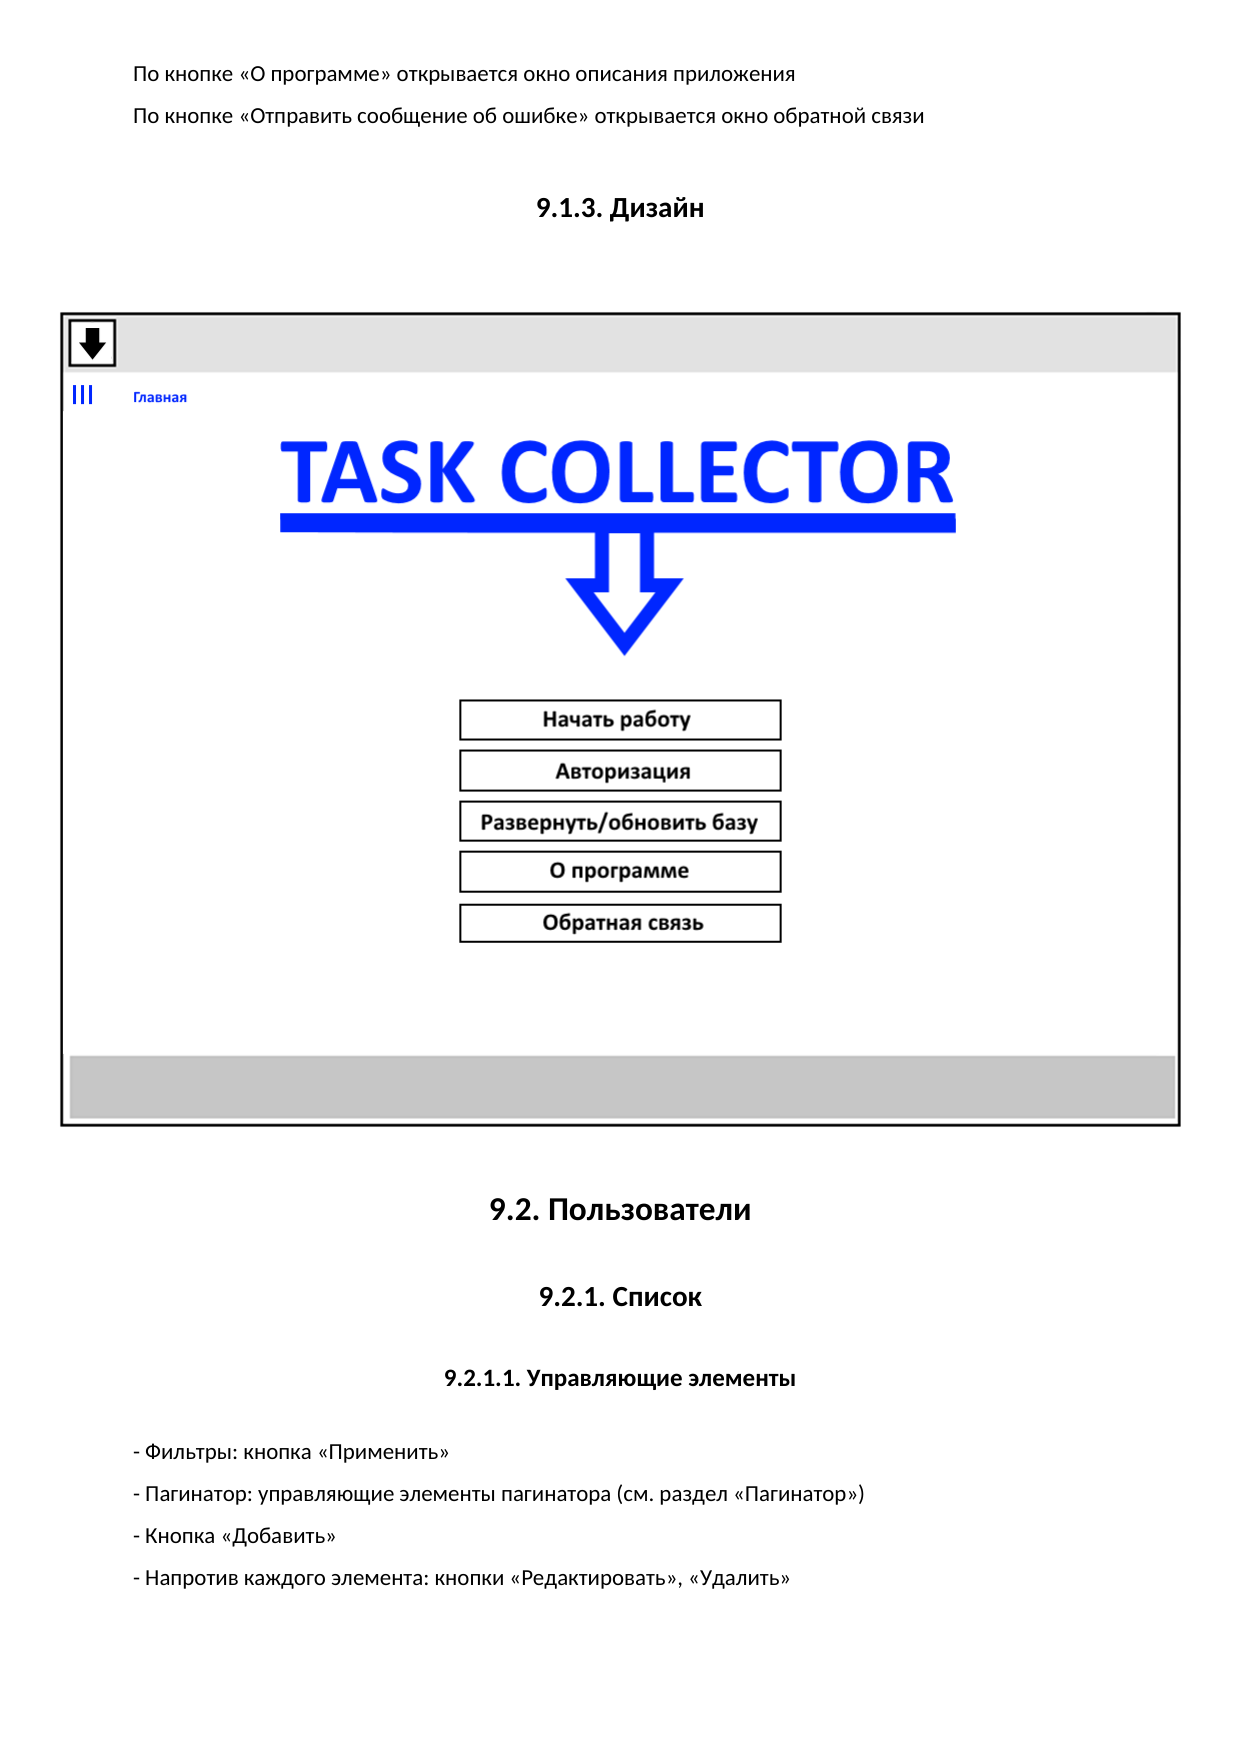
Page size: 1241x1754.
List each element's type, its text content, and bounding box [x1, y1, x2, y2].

subtitle 9.2.1.1. Управляющие элементы [59, 1362, 1181, 1393]
subtitle 9.1.3. Дизайн [59, 189, 1181, 225]
text - Напротив каждого элемента: кнопки «Редактировать», «Удалить» [59, 1563, 1181, 1591]
text - Фильтры: кнопка «Применить» [59, 1437, 1181, 1465]
text - Пагинатор: управляющие элементы пагинатора (см. раздел «Пагинатор») [59, 1479, 1181, 1507]
subtitle 9.2.1. Список [59, 1278, 1181, 1313]
subtitle 9.2. Пользователи [59, 1188, 1181, 1228]
text - Кнопка «Добавить» [59, 1521, 1181, 1549]
text По кнопке «Отправить сообщение об ошибке» открывается окно обратной связи [59, 101, 1181, 129]
text По кнопке «О программе» открывается окно описания приложения [59, 59, 1181, 87]
picture [59, 311, 1182, 1128]
